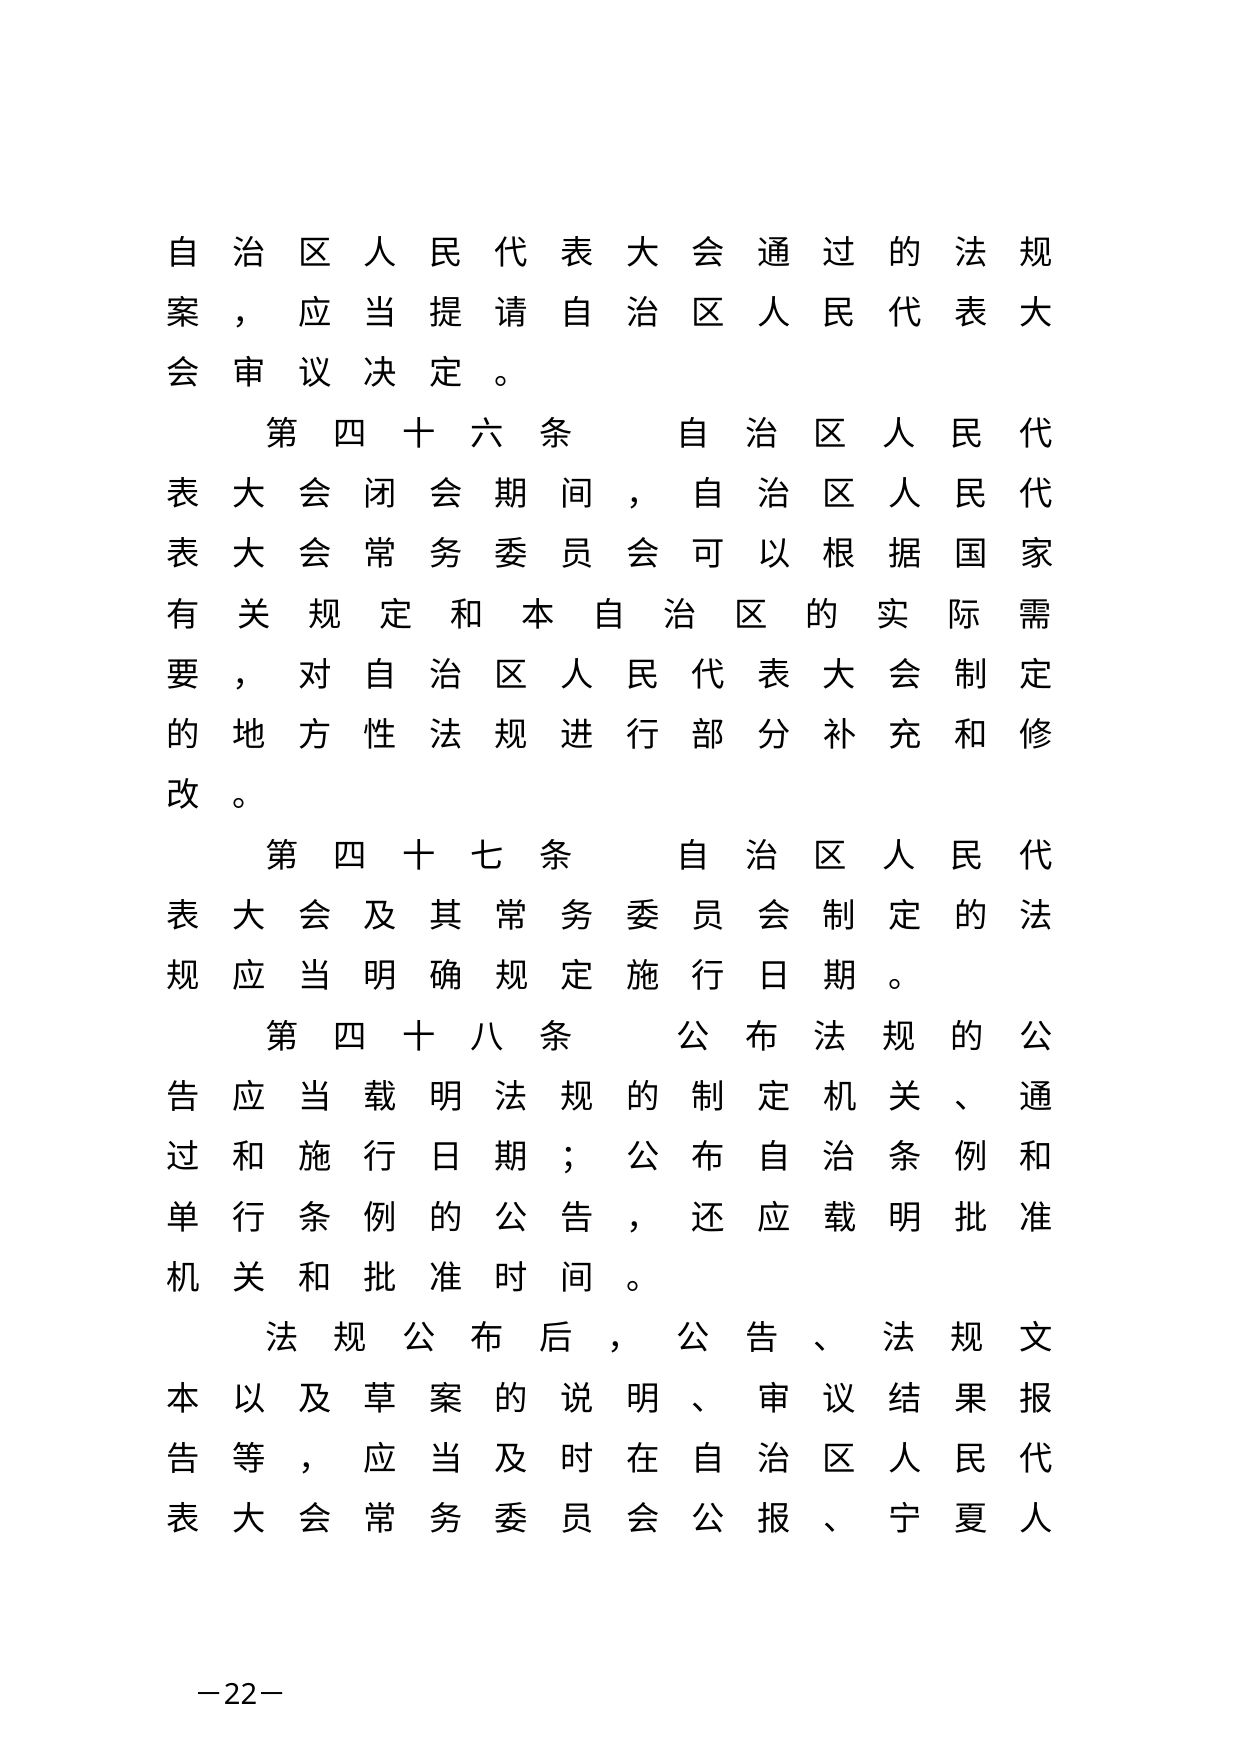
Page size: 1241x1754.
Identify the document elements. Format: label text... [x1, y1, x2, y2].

text 第四十六条 自治区人民代表大会闭会期间，自治区人民代表大会常务委员会可以根据国家有关规定和本自治区的实际需要，对自治区人民代表大会制定的地方性法规进行部分补充和修改。 [167, 400, 1085, 822]
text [167, 219, 1085, 400]
text 第四十七条 自治区人民代表大会及其常务委员会制定的法规应当明确规定施行日期。 [167, 822, 1085, 1003]
text 第四十八条 公布法规的公告应当载明法规的制定机关、通过和施行日期；公布自治条例和单行条例的公告，还应载明批准机关和批准时间。 [167, 1003, 1085, 1305]
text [167, 1305, 1085, 1546]
